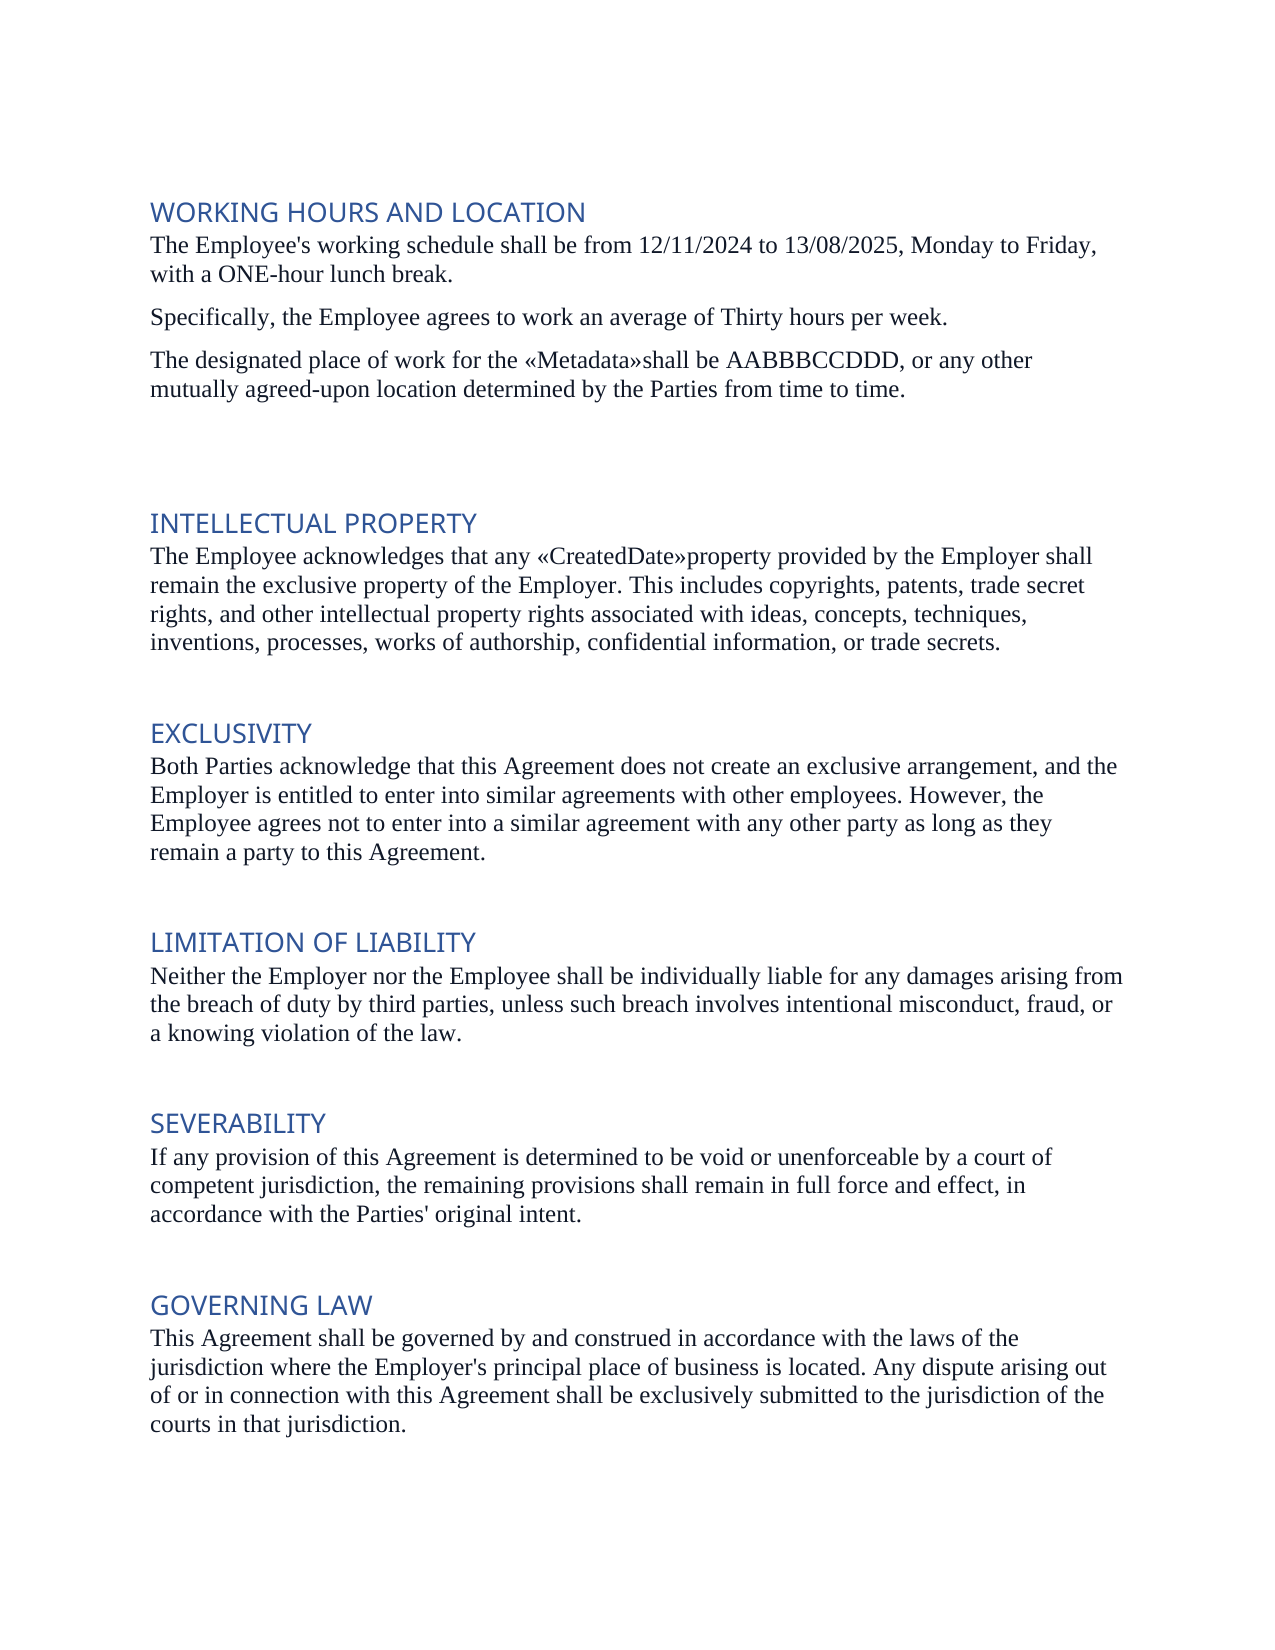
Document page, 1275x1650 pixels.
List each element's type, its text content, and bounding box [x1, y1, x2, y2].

subtitle WORKING HOURS AND LOCATION [150, 193, 1125, 230]
subtitle LIMITATION OF LIABILITY [150, 924, 1125, 961]
text The designated place of work for the «Metadata» AABBBCCDDD, or any other mutually agreed-upon location determined by the Parties from time to time. [150, 346, 1125, 403]
text Neither the Employer nor the Employee shall be individually liable for any damages arising from the breach of duty by third parties, unless such breach involves intentional misconduct, fraud, or a knowing violation of the law. [150, 961, 1125, 1047]
subtitle SEVERABILITY [150, 1105, 1125, 1142]
text The Employee acknowledges that any «CreatedDate»remain the exclusive property of the Employer. This includes copyrights, patents, trade secret rights, and other intellectual property rights associated with ideas, concepts, techniques, inventions, processes, works of authorship, confidential information, or trade secrets. [150, 541, 1125, 656]
text If any provision of this Agreement is determined to be void or unenforceable by a court of competent jurisdiction, the remaining provisions shall remain in full force and effect, in accordance with the Parties' original intent. [150, 1142, 1125, 1228]
text This Agreement shall be governed by and construed in accordance with the laws of the jurisdiction where the Employer's principal place of business is located. Any dispute arising out of or in connection with this Agreement shall be exclusively submitted to the jurisdiction of the courts in that jurisdiction. [150, 1323, 1125, 1438]
subtitle INTELLECTUAL PROPERTY [150, 504, 1125, 541]
subtitle EXCLUSIVITY [150, 714, 1125, 751]
text Both Parties acknowledge that this Agreement does not create an exclusive arrangement, and the Employer is entitled to enter into similar agreements with other employees. However, the Employee agrees not to enter into a similar agreement with any other party as long as they remain a party to this Agreement. [150, 751, 1125, 866]
subtitle GOVERNING LAW [150, 1286, 1125, 1323]
text Specifically, the Employee agrees to work an average of Thirty hours per week. [150, 302, 1125, 331]
text The Employee's working schedule shall be from 12/11/2024 to 13/08/2025, Monday to Friday, with a ONE-hour lunch break. [150, 230, 1125, 288]
